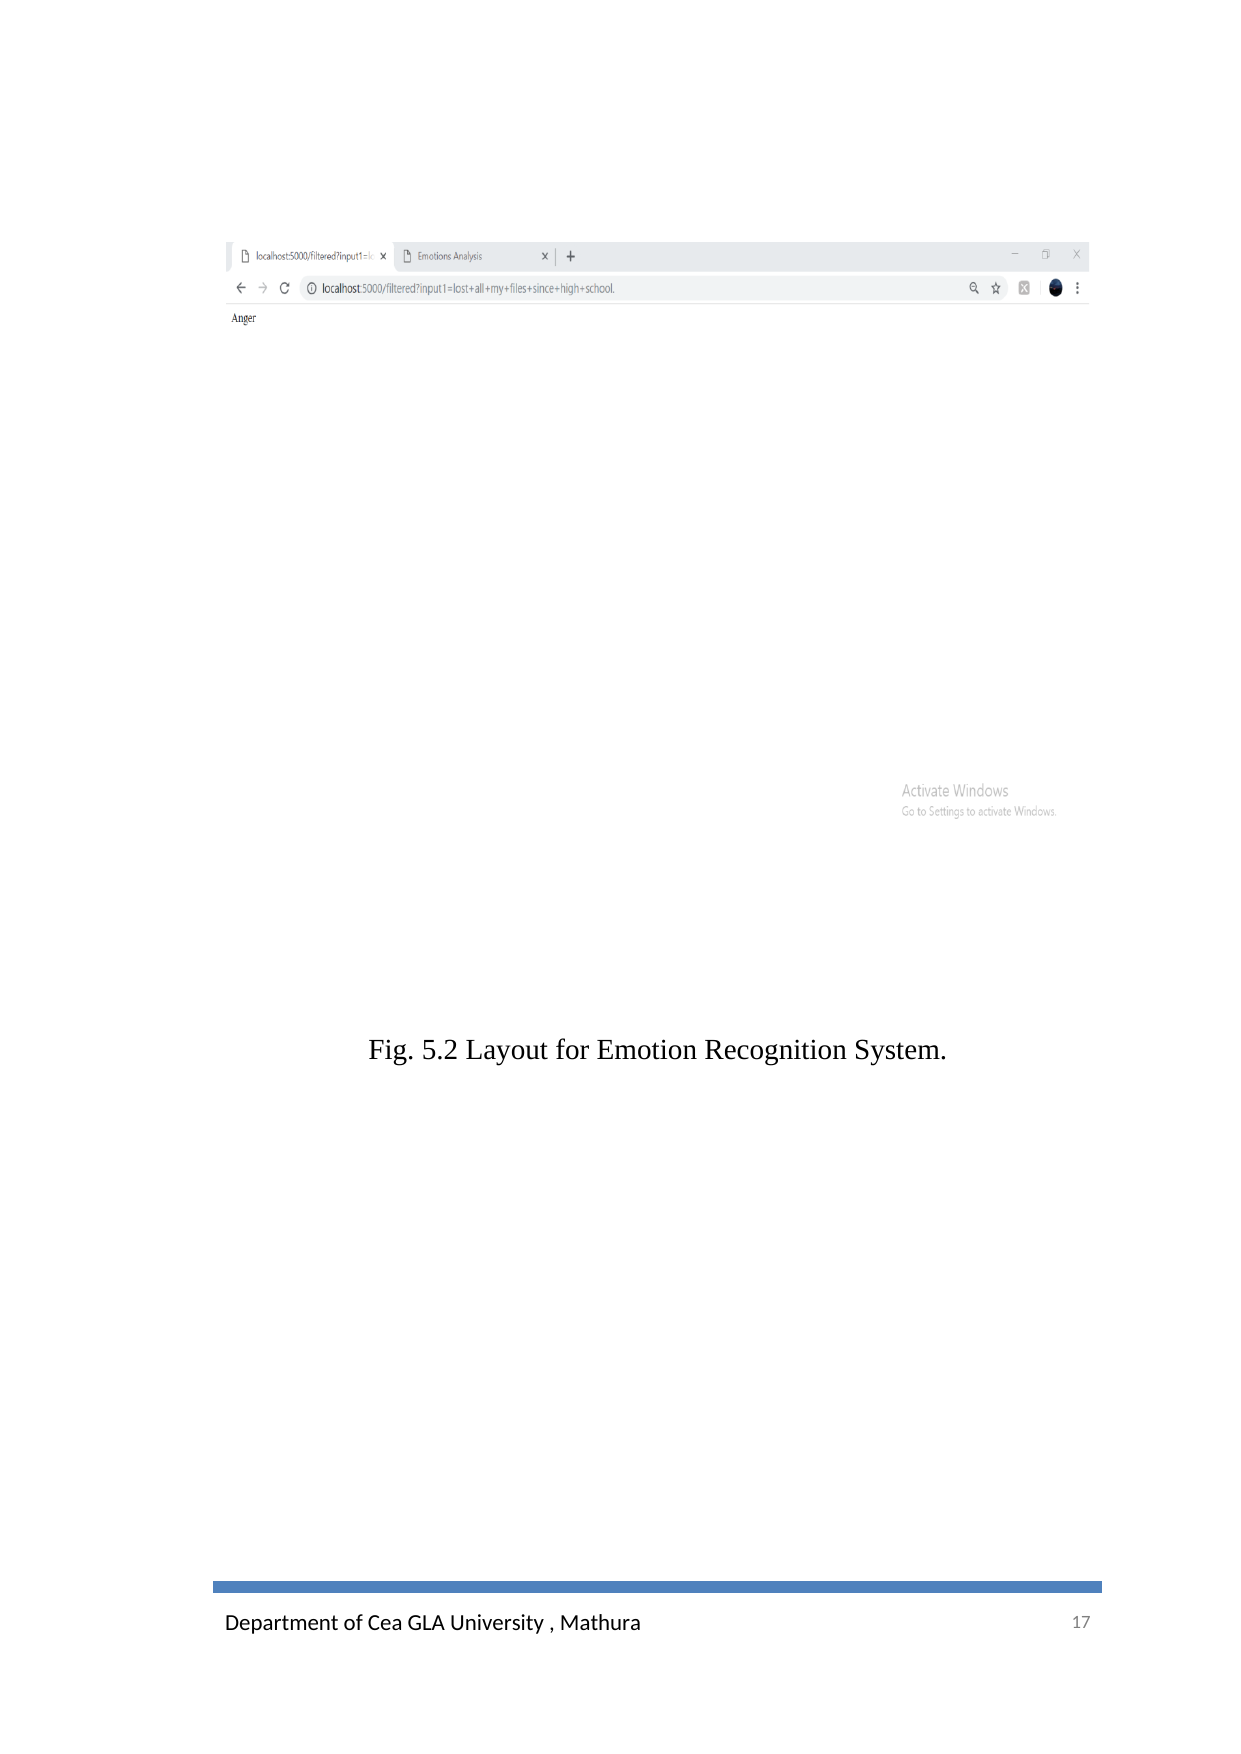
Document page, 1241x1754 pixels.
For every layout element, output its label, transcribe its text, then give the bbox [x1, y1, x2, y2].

picture [226, 242, 1090, 836]
text Fig. 5.2 Layout for Emotion Recognition System. [225, 1032, 1090, 1065]
